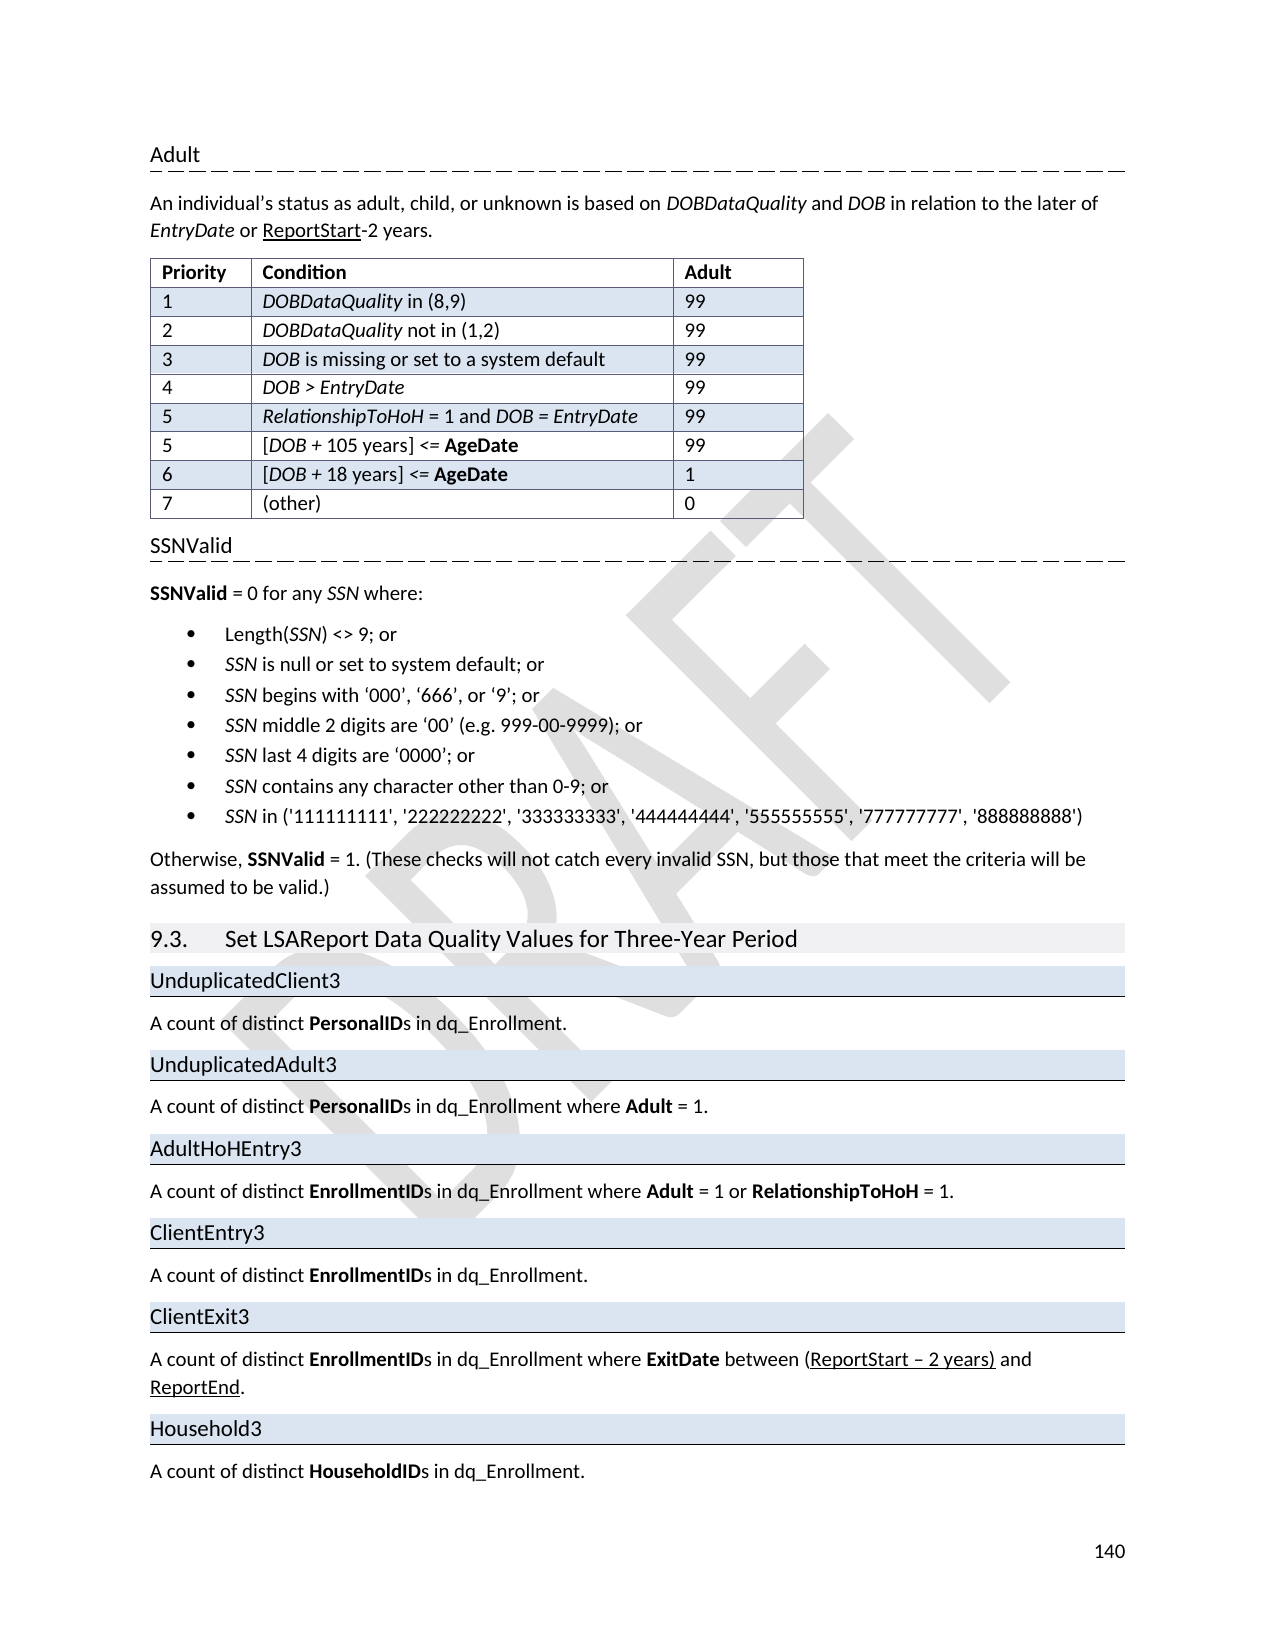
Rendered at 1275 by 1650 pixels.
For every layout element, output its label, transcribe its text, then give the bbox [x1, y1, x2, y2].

text A count of distinct EnrollmentIDs in dq_Enrollment. [150, 1262, 1125, 1287]
text SSNValid = 0 for any SSN where: [150, 581, 1125, 606]
text A count of distinct HouseholdIDs in dq_Enrollment. [150, 1458, 1125, 1483]
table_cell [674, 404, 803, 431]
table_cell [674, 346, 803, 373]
list Length(SSN) <> 9; or [187, 621, 1125, 646]
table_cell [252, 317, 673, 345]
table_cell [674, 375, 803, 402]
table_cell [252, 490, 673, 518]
subtitle ClientEntry3 [150, 1218, 1125, 1248]
list SSN begins with ‘000’, ‘666’, or ‘9’; or [187, 682, 1125, 707]
text Otherwise, SSNValid = 1. (These checks will not catch every invalid SSN, but those that meet the criteria will be assumed to be valid.) [150, 846, 1125, 900]
subtitle UnduplicatedAdult3 [150, 1050, 1125, 1080]
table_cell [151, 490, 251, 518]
subtitle AdultHoHEntry3 [150, 1134, 1125, 1164]
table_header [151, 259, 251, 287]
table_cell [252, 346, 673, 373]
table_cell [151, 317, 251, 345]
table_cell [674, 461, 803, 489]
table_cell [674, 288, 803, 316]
text A count of distinct EnrollmentIDs in dq_Enrollment where Adult = 1 or RelationshipToHoH = 1. [150, 1178, 1125, 1203]
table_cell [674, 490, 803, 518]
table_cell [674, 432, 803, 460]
subtitle SSNValid [150, 531, 1125, 562]
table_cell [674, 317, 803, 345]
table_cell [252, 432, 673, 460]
text A count of distinct PersonalIDs in dq_Enrollment. [150, 1010, 1125, 1035]
list SSN in ('111111111', '222222222', '333333333', '444444444', '555555555', '777777777', '888888888') [187, 803, 1125, 829]
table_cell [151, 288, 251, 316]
subtitle Set LSAReport Data Quality Values for Three-Year Period [150, 923, 1125, 953]
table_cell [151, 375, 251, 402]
list SSN contains any character other than 0-9; or [187, 773, 1125, 798]
subtitle UnduplicatedClient3 [150, 966, 1125, 996]
list SSN is null or set to system default; or [187, 651, 1125, 677]
text A count of distinct EnrollmentIDs in dq_Enrollment where ExitDate between (ReportStart – 2 years) and ReportEnd. [150, 1346, 1125, 1399]
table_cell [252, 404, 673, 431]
text A count of distinct PersonalIDs in dq_Enrollment where Adult = 1. [150, 1094, 1125, 1119]
list SSN middle 2 digits are ‘00’ (e.g. 999-00-9999); or [187, 712, 1125, 738]
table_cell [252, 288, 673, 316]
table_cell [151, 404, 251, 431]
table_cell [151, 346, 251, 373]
subtitle Adult [150, 141, 1125, 172]
text An individual’s status as adult, child, or unknown is based on DOBDataQuality and DOB in relation to the later of EntryDate or ReportStart-2 years. [150, 190, 1125, 243]
subtitle Household3 [150, 1414, 1125, 1444]
list SSN last 4 digits are ‘0000’; or [187, 743, 1125, 768]
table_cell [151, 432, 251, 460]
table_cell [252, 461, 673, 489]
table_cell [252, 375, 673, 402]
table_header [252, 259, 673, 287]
subtitle ClientExit3 [150, 1302, 1125, 1332]
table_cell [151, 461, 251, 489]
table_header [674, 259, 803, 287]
